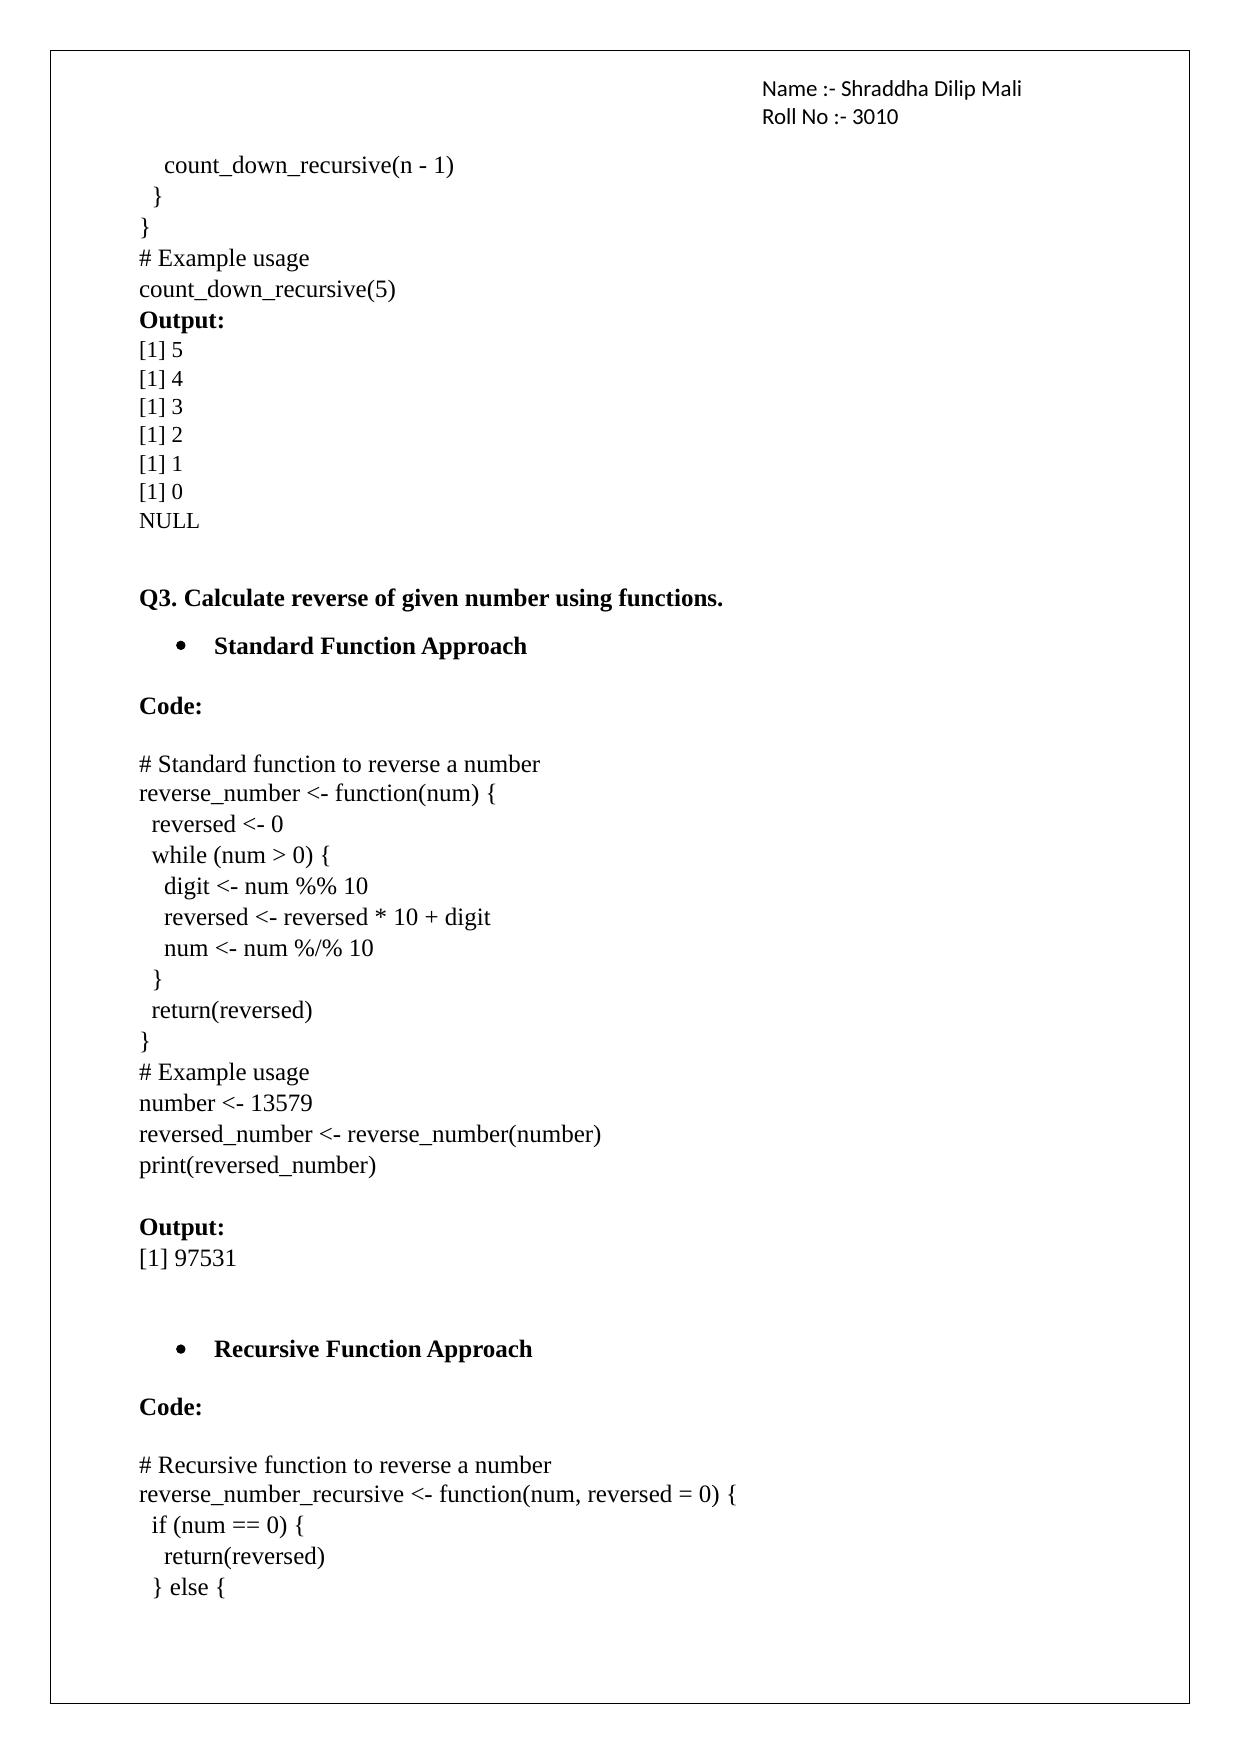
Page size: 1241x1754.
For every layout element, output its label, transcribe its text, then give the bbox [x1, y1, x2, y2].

text count_down_recursive(5) [139, 274, 1101, 303]
text NULL [139, 507, 1101, 533]
text Code: [139, 691, 1101, 720]
text reverse_number <- function(num) { [139, 778, 1101, 806]
text [1] 2 [139, 422, 1101, 448]
text while (num > 0) { [139, 840, 1101, 868]
text digit <- num %% 10 [139, 871, 1101, 899]
text Output: [139, 1212, 1101, 1241]
text } else { [139, 1572, 1101, 1601]
text } [139, 181, 1101, 210]
text # Example usage [139, 1057, 1101, 1086]
text Output: [139, 305, 1101, 334]
text [1] 0 [139, 478, 1101, 505]
text Code: [139, 1392, 1101, 1421]
text # Standard function to reverse a number [139, 749, 1101, 778]
text } [139, 964, 1101, 993]
text Q3. Calculate reverse of given number using functions. [139, 583, 1101, 612]
text } [139, 212, 1101, 241]
text reversed <- 0 [139, 809, 1101, 837]
text return(reversed) [139, 995, 1101, 1024]
text if (num == 0) { [139, 1510, 1101, 1539]
text # Example usage [139, 243, 1101, 272]
text num <- num %/% 10 [139, 933, 1101, 962]
text [1] 3 [139, 393, 1101, 419]
text # Recursive function to reverse a number [139, 1450, 1101, 1479]
text [1] 4 [139, 365, 1101, 391]
text return(reversed) [139, 1541, 1101, 1570]
text [1] 5 [139, 336, 1101, 363]
list Standard Function Approach [176, 631, 1101, 659]
text } [139, 1026, 1101, 1055]
text number <- 13579 [139, 1088, 1101, 1117]
text reversed_number <- reverse_number(number) [139, 1119, 1101, 1148]
text print(reversed_number) [139, 1150, 1101, 1179]
text [1] 97531 [139, 1243, 1101, 1272]
text reversed <- reversed * 10 + digit [139, 902, 1101, 931]
list Recursive Function Approach [176, 1334, 1101, 1363]
text [1] 1 [139, 450, 1101, 476]
text reverse_number_recursive <- function(num, reversed = 0) { [139, 1479, 1101, 1508]
text count_down_recursive(n - 1) [139, 150, 1101, 179]
